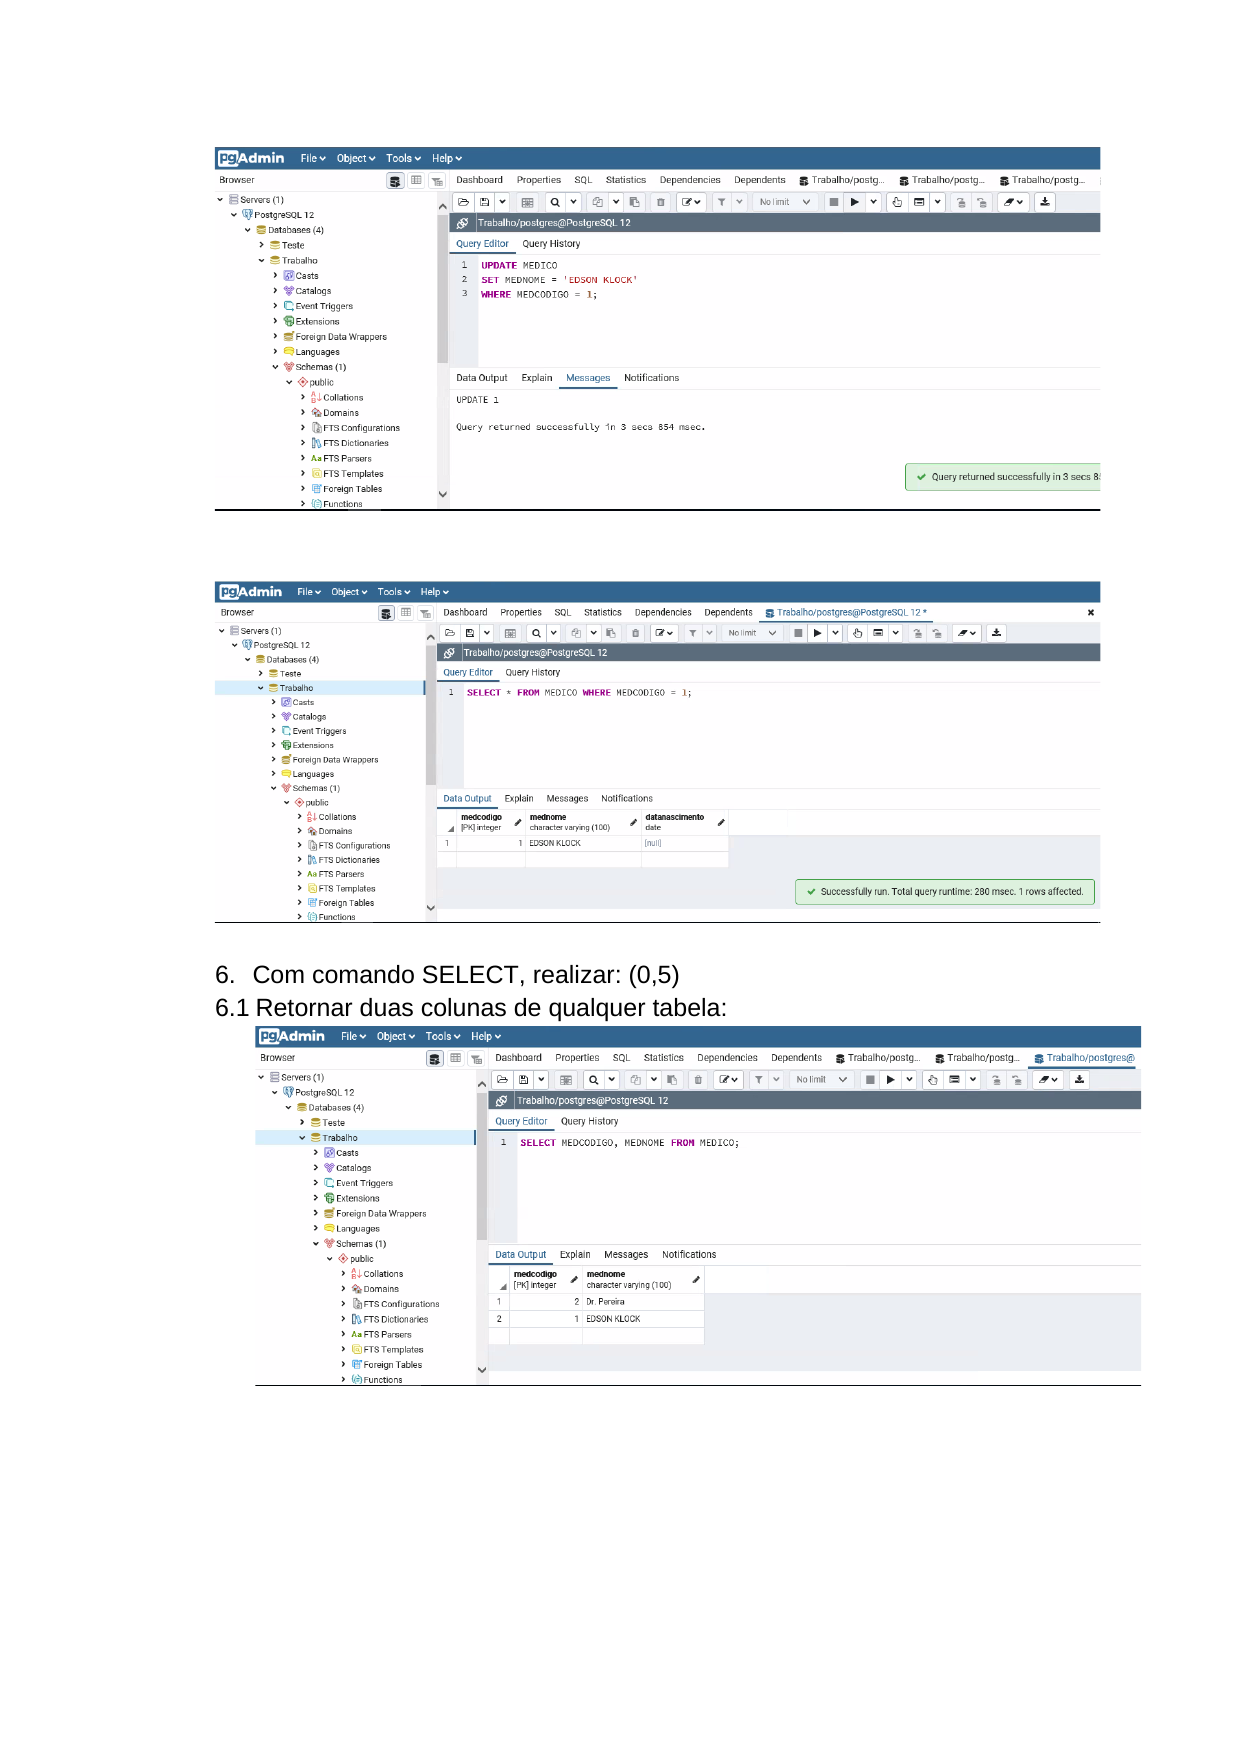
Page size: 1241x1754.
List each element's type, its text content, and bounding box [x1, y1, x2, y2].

picture [214, 147, 1101, 511]
picture [255, 1026, 1142, 1386]
list Retornar duas colunas de qualquer tabela: [215, 993, 1063, 1022]
picture [214, 581, 1101, 923]
list Com comando SELECT, realizar: (0,5) [215, 960, 1063, 989]
